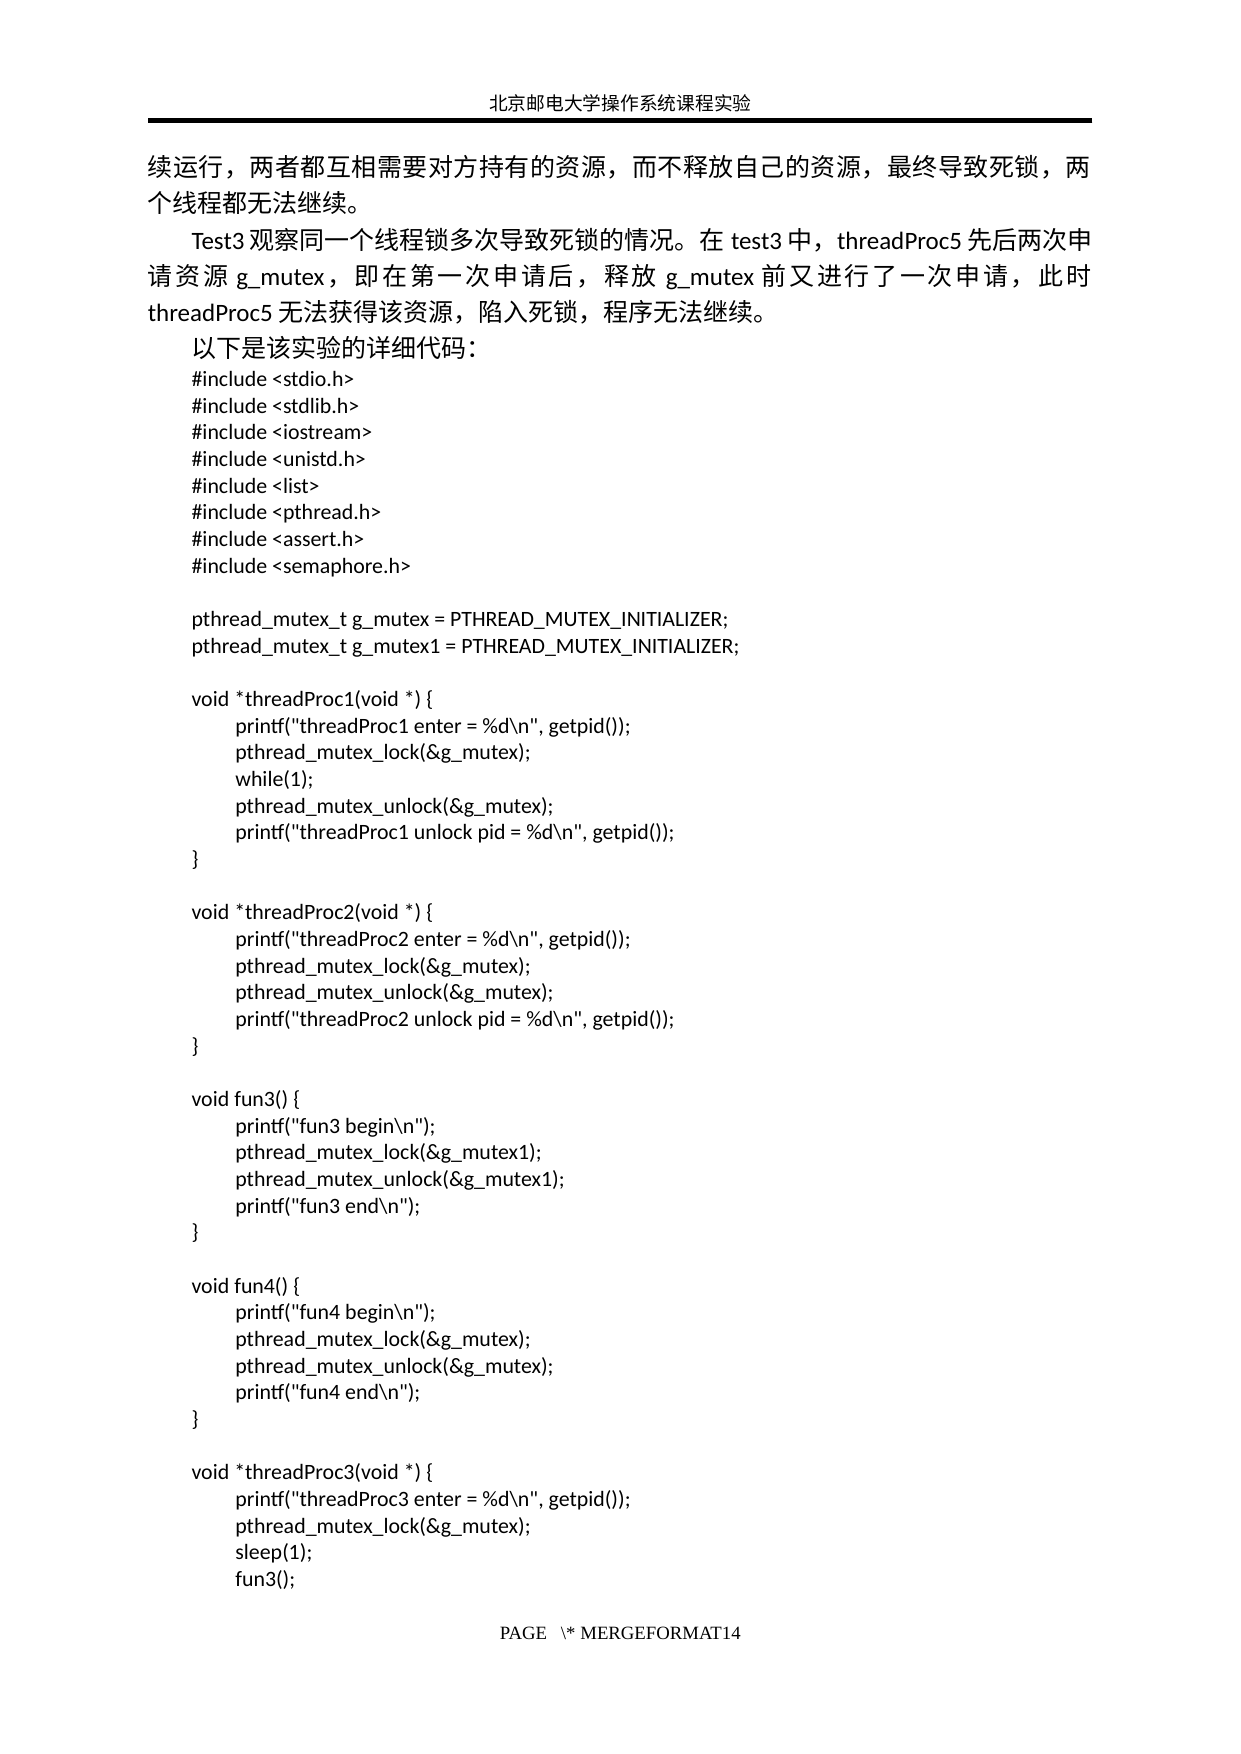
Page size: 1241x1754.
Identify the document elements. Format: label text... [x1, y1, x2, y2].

text pthread_mutex_unlock(&g_mutex); [191, 978, 1092, 1005]
text printf("threadProc3 enter = %d\n", getpid()); [191, 1485, 1092, 1512]
text pthread_mutex_unlock(&g_mutex); [191, 792, 1092, 818]
text #include <stdio.h> [191, 365, 1092, 392]
text printf("fun4 begin\n"); [191, 1298, 1092, 1325]
text pthread_mutex_t g_mutex1 = PTHREAD_MUTEX_INITIALIZER; [191, 632, 1092, 658]
text Test3观察同一个线程锁多次导致死锁的情况。在test3中，threadProc5先后两次申请资源g_mutex，即在第一次申请后，释放g_mutex前又进行了一次申请，此时threadProc5无法获得该资源，陷入死锁，程序无法继续。 [148, 220, 1092, 329]
text pthread_mutex_t g_mutex = PTHREAD_MUTEX_INITIALIZER; [191, 605, 1092, 632]
text #include <list> [191, 472, 1092, 498]
text #include <assert.h> [191, 525, 1092, 552]
text pthread_mutex_unlock(&g_mutex1); [191, 1165, 1092, 1192]
text printf("fun3 end\n"); [191, 1192, 1092, 1218]
text printf("fun3 begin\n"); [191, 1112, 1092, 1138]
text #include <iostream> [191, 418, 1092, 445]
text pthread_mutex_lock(&g_mutex); [191, 1512, 1092, 1538]
text pthread_mutex_lock(&g_mutex); [191, 1325, 1092, 1352]
text void *threadProc3(void *) { [191, 1458, 1092, 1485]
text 以下是该实验的详细代码： [148, 329, 1092, 365]
text #include <unistd.h> [191, 445, 1092, 472]
text } [191, 1032, 1092, 1058]
text } [191, 1218, 1092, 1245]
text void fun4() { [191, 1272, 1092, 1298]
text #include <stdlib.h> [191, 392, 1092, 418]
text void *threadProc1(void *) { [191, 685, 1092, 712]
text fun3(); [191, 1565, 1092, 1592]
text pthread_mutex_lock(&g_mutex); [191, 952, 1092, 978]
text void fun3() { [191, 1085, 1092, 1112]
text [148, 148, 1092, 220]
text printf("threadProc2 enter = %d\n", getpid()); [191, 925, 1092, 952]
text pthread_mutex_unlock(&g_mutex); [191, 1352, 1092, 1378]
text #include <semaphore.h> [191, 552, 1092, 578]
text pthread_mutex_lock(&g_mutex); [191, 738, 1092, 765]
text } [191, 845, 1092, 872]
text while(1); [191, 765, 1092, 792]
text } [191, 1405, 1092, 1432]
text #include <pthread.h> [191, 498, 1092, 525]
text pthread_mutex_lock(&g_mutex1); [191, 1138, 1092, 1165]
text void *threadProc2(void *) { [191, 898, 1092, 925]
text printf("threadProc1 unlock pid = %d\n", getpid()); [191, 818, 1092, 845]
text printf("fun4 end\n"); [191, 1378, 1092, 1405]
text printf("threadProc1 enter = %d\n", getpid()); [191, 712, 1092, 738]
text printf("threadProc2 unlock pid = %d\n", getpid()); [191, 1005, 1092, 1032]
text sleep(1); [191, 1538, 1092, 1565]
